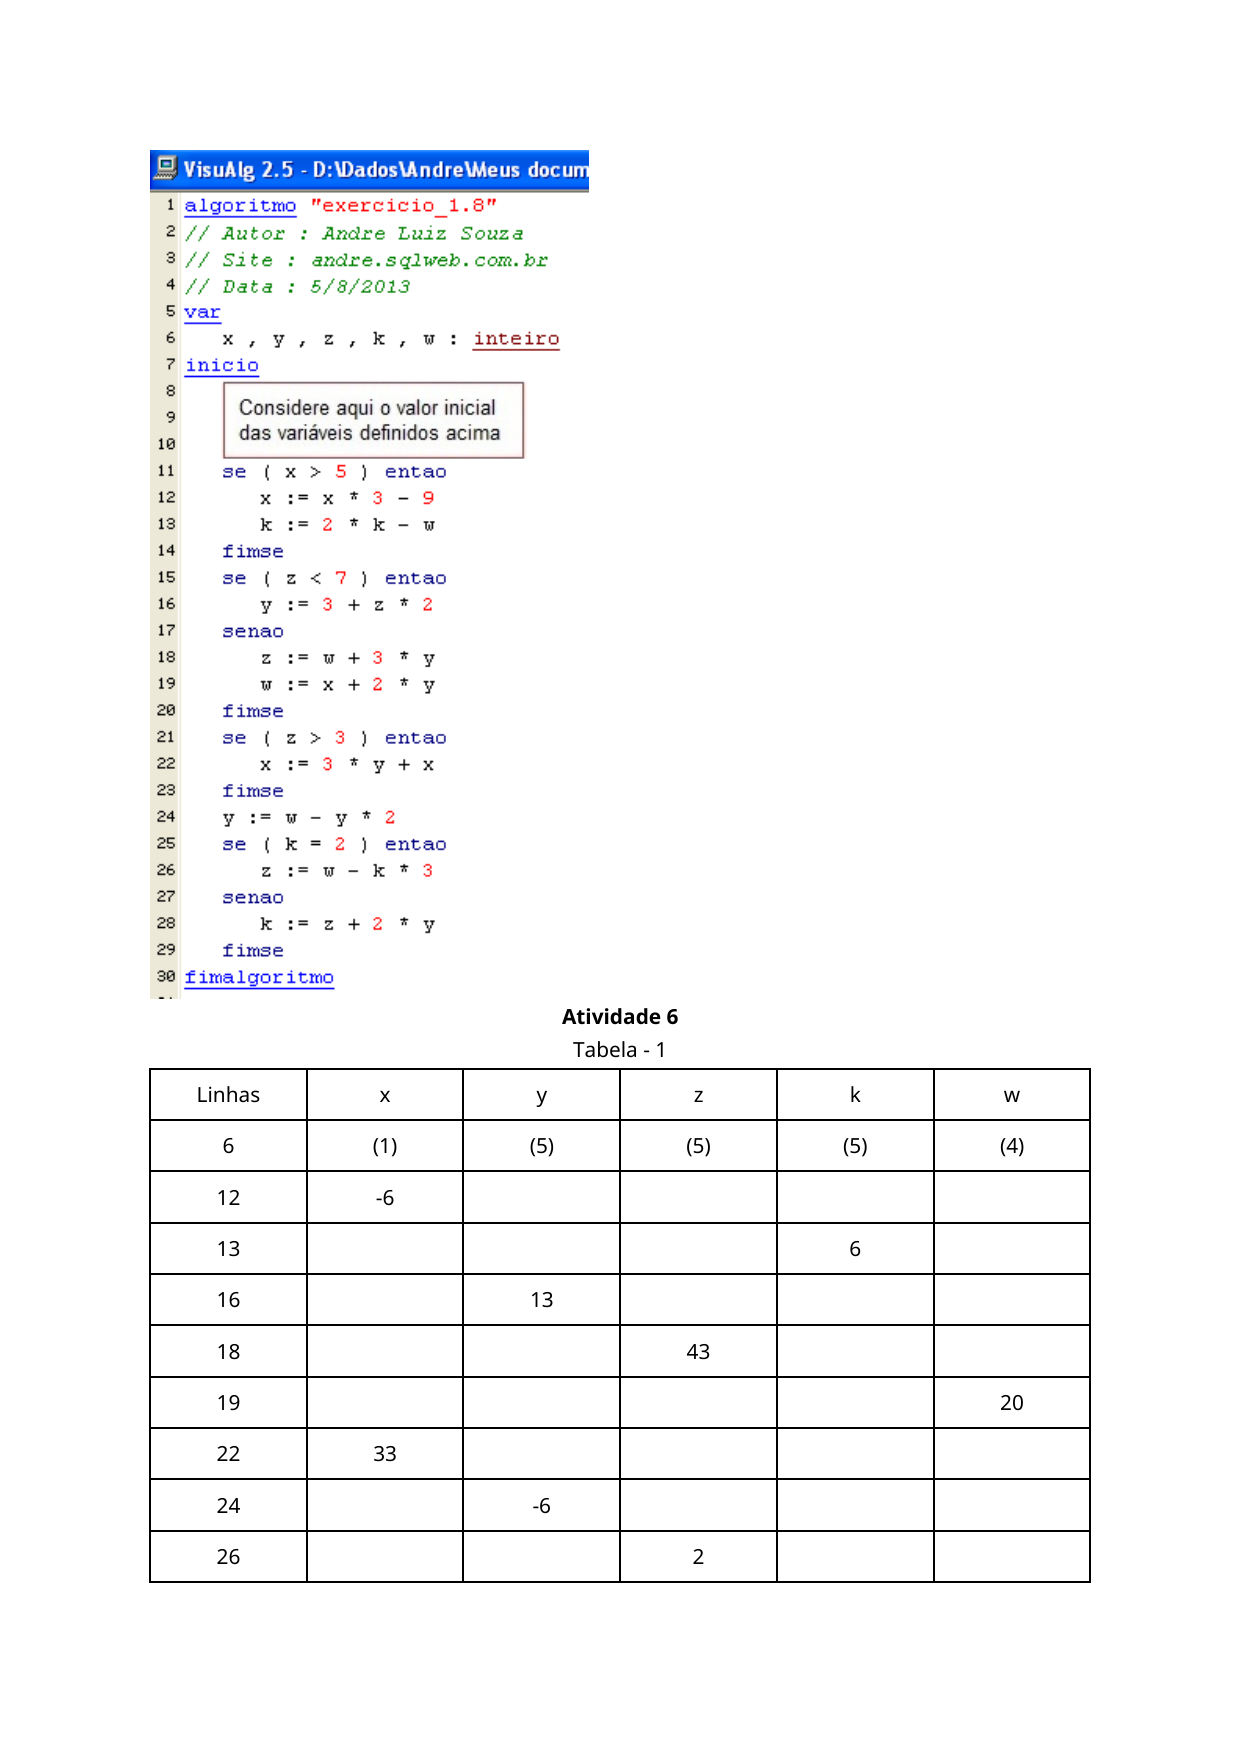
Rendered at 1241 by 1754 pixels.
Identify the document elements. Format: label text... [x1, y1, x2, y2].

table_cell 18 [151, 1326, 306, 1376]
table_cell [935, 1326, 1089, 1376]
table_cell 33 [308, 1429, 462, 1478]
table_header x [308, 1070, 462, 1119]
table_cell 2 [621, 1532, 776, 1581]
table_cell 6 [151, 1121, 306, 1170]
table_cell (5) [778, 1121, 933, 1170]
text Tabela - 1 [150, 1035, 1090, 1063]
table_cell 43 [621, 1326, 776, 1376]
table_cell [308, 1480, 462, 1530]
table_cell [621, 1480, 776, 1530]
table_cell [935, 1429, 1089, 1478]
picture [150, 150, 589, 999]
table_cell 6 [778, 1224, 933, 1273]
table_cell [464, 1326, 619, 1376]
table_cell (5) [621, 1121, 776, 1170]
table_cell [621, 1275, 776, 1324]
table_cell [935, 1172, 1089, 1222]
table_cell [935, 1480, 1089, 1530]
table_cell 24 [151, 1480, 306, 1530]
table_cell [778, 1172, 933, 1222]
table_header k [778, 1070, 933, 1119]
table_cell [464, 1172, 619, 1222]
table_cell [621, 1172, 776, 1222]
table_cell 13 [151, 1224, 306, 1273]
table_cell [778, 1326, 933, 1376]
table_cell [778, 1378, 933, 1427]
table_cell [308, 1326, 462, 1376]
table_cell (1) [308, 1121, 462, 1170]
table_cell 12 [151, 1172, 306, 1222]
table_cell [308, 1378, 462, 1427]
table_cell 13 [464, 1275, 619, 1324]
table_cell [778, 1532, 933, 1581]
table_header w [935, 1070, 1089, 1119]
table_header Linhas [151, 1070, 306, 1119]
table_cell [464, 1532, 619, 1581]
table_cell [308, 1275, 462, 1324]
text Atividade 6 [150, 1002, 1090, 1031]
table_cell (4) [935, 1121, 1089, 1170]
table_header y [464, 1070, 619, 1119]
table_cell [621, 1429, 776, 1478]
table_cell 20 [935, 1378, 1089, 1427]
table_cell [308, 1224, 462, 1273]
table_cell [464, 1378, 619, 1427]
table_cell 19 [151, 1378, 306, 1427]
table_cell [621, 1224, 776, 1273]
table_cell [778, 1429, 933, 1478]
table_cell [935, 1532, 1089, 1581]
table_cell -6 [308, 1172, 462, 1222]
table_cell [621, 1378, 776, 1427]
table_cell [308, 1532, 462, 1581]
table_cell [935, 1224, 1089, 1273]
table_cell [464, 1224, 619, 1273]
table_header z [621, 1070, 776, 1119]
table_cell 22 [151, 1429, 306, 1478]
table_cell (5) [464, 1121, 619, 1170]
table_cell [464, 1429, 619, 1478]
table_cell 26 [151, 1532, 306, 1581]
table_cell [935, 1275, 1089, 1324]
table_cell [778, 1480, 933, 1530]
table_cell -6 [464, 1480, 619, 1530]
table_cell [778, 1275, 933, 1324]
table_cell 16 [151, 1275, 306, 1324]
